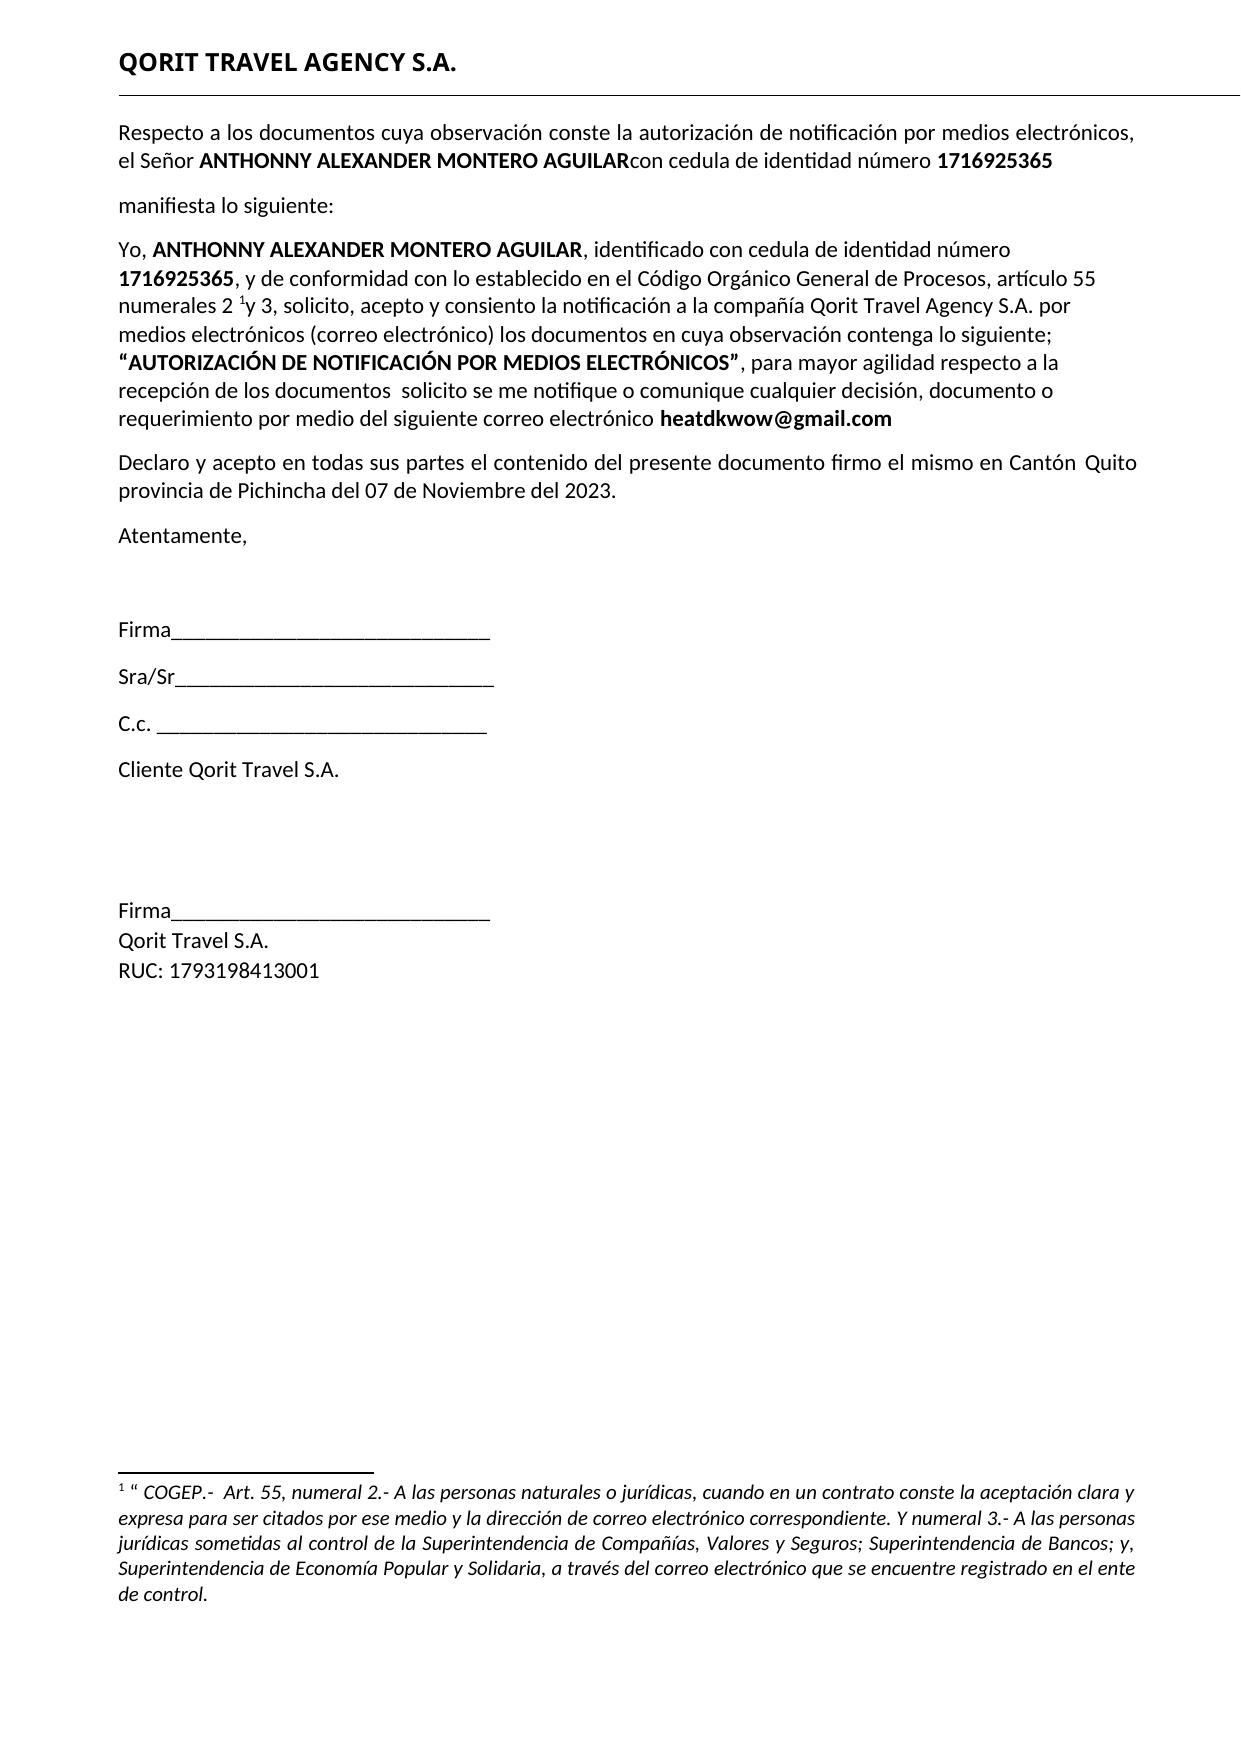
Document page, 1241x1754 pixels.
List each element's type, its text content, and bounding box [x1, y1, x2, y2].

text RUC: 1793198413001 [118, 957, 1137, 984]
text Qorit Travel S.A. [118, 926, 1137, 954]
text C.c. _____________________________ [118, 709, 1137, 737]
text Declaro y acepto en todas sus partes el contenido del presente documento firmo el mismo en Cantón Quito provincia de Pichincha del 07 de Noviembre del 2023. [118, 448, 1137, 504]
text Atentamente, [118, 521, 1137, 549]
text Firma____________________________ [118, 896, 1137, 924]
text Firma____________________________ [118, 615, 1137, 643]
text Sra/Sr____________________________ [118, 662, 1137, 690]
text Respecto a los documentos cuya observación conste la autorización de notificación por medios electrónicos, el Señor ANTHONNY ALEXANDER MONTERO AGUILAR con cedula de identidad número 1716925365 [118, 118, 1137, 174]
text manifiesta lo siguiente: [118, 191, 1137, 219]
text Cliente Qorit Travel S.A. [118, 756, 1137, 783]
text Yo, ANTHONNY ALEXANDER MONTERO AGUILAR, identificado con cedula de identidad número 1716925365, y de conformidad con lo establecido en el Código Orgánico General de Procesos, artículo 55 numerales 2 y 3, solicito, acepto y consiento la notificación a la compañía Qorit Travel Agency S.A. por medios electrónicos (correo electrónico) los documentos en cuya observación contenga lo siguiente; “AUTORIZACIÓN DE NOTIFICACIÓN POR MEDIOS ELECTRÓNICOS”, para mayor agilidad respecto a la recepción de los documentos solicito se me notifique o comunique cualquier decisión, documento o requerimiento por medio del siguiente correo electrónico heatdkwow@gmail.com [118, 236, 1137, 432]
